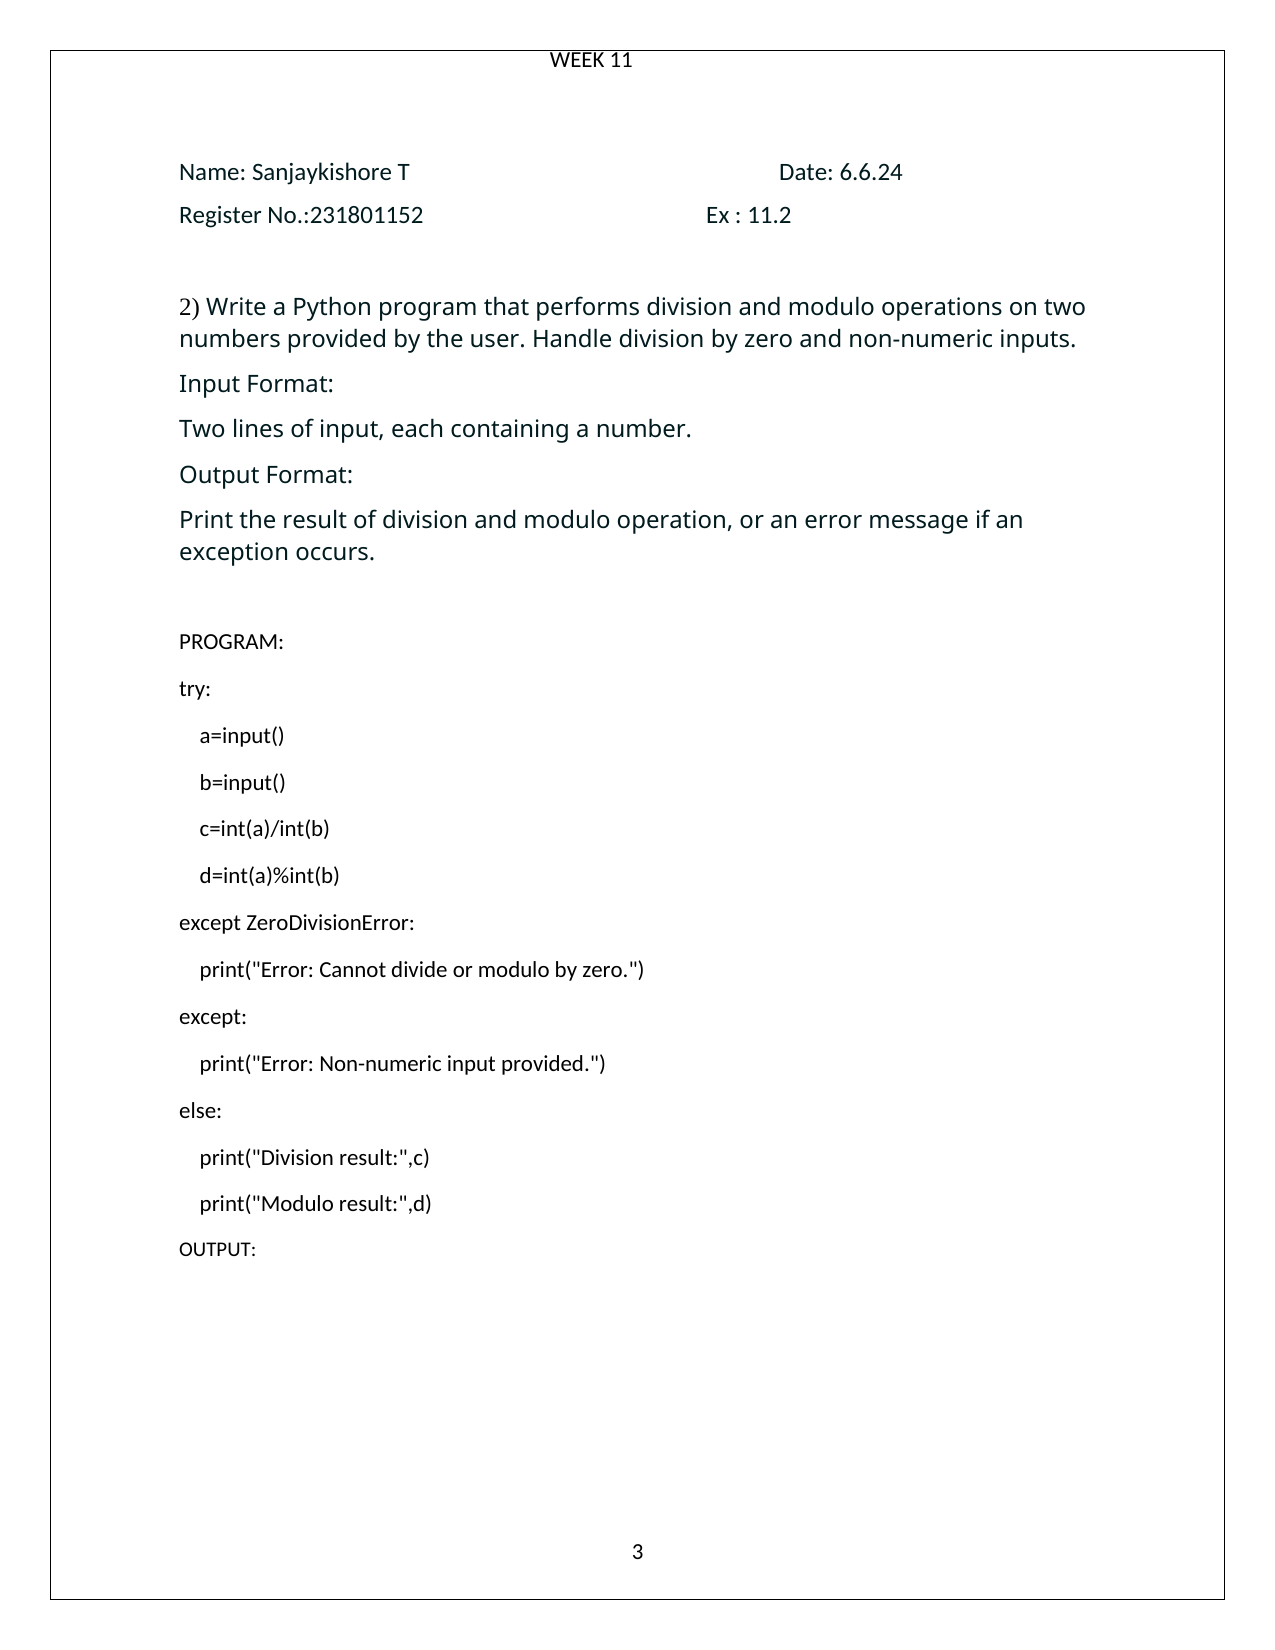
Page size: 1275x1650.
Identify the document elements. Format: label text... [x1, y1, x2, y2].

text print("Division result:",c) [179, 1143, 1096, 1171]
text Output Format: [179, 457, 1096, 490]
text print("Modulo result:",d) [179, 1189, 1096, 1218]
text d=int(a)%int(b) [179, 861, 1096, 889]
text PROGRAM: [179, 627, 1096, 655]
text Two lines of input, each containing a number. [179, 412, 1096, 445]
text a=input() [179, 721, 1096, 749]
text c=int(a)/int(b) [179, 814, 1096, 843]
text print("Error: Non-numeric input provided.") [179, 1049, 1096, 1077]
text except ZeroDivisionError: [179, 908, 1096, 936]
text OUTPUT: [179, 1236, 1096, 1262]
text Name: Sanjaykishore T Date: 6.6.24 [179, 157, 1096, 187]
text except: [179, 1002, 1096, 1030]
text try: [179, 674, 1096, 702]
text b=input() [179, 768, 1096, 796]
text 2) Write a Python program that performs division and modulo operations on two numbers provided by the user. Handle division by zero and non-numeric inputs. [179, 289, 1096, 355]
text Input Format: [179, 367, 1096, 400]
text else: [179, 1096, 1096, 1124]
text print("Error: Cannot divide or modulo by zero.") [179, 955, 1096, 983]
text Register No.:231801152 Ex : 11.2 [179, 199, 1096, 230]
text Print the result of division and modulo operation, or an error message if an exception occurs. [179, 502, 1096, 568]
